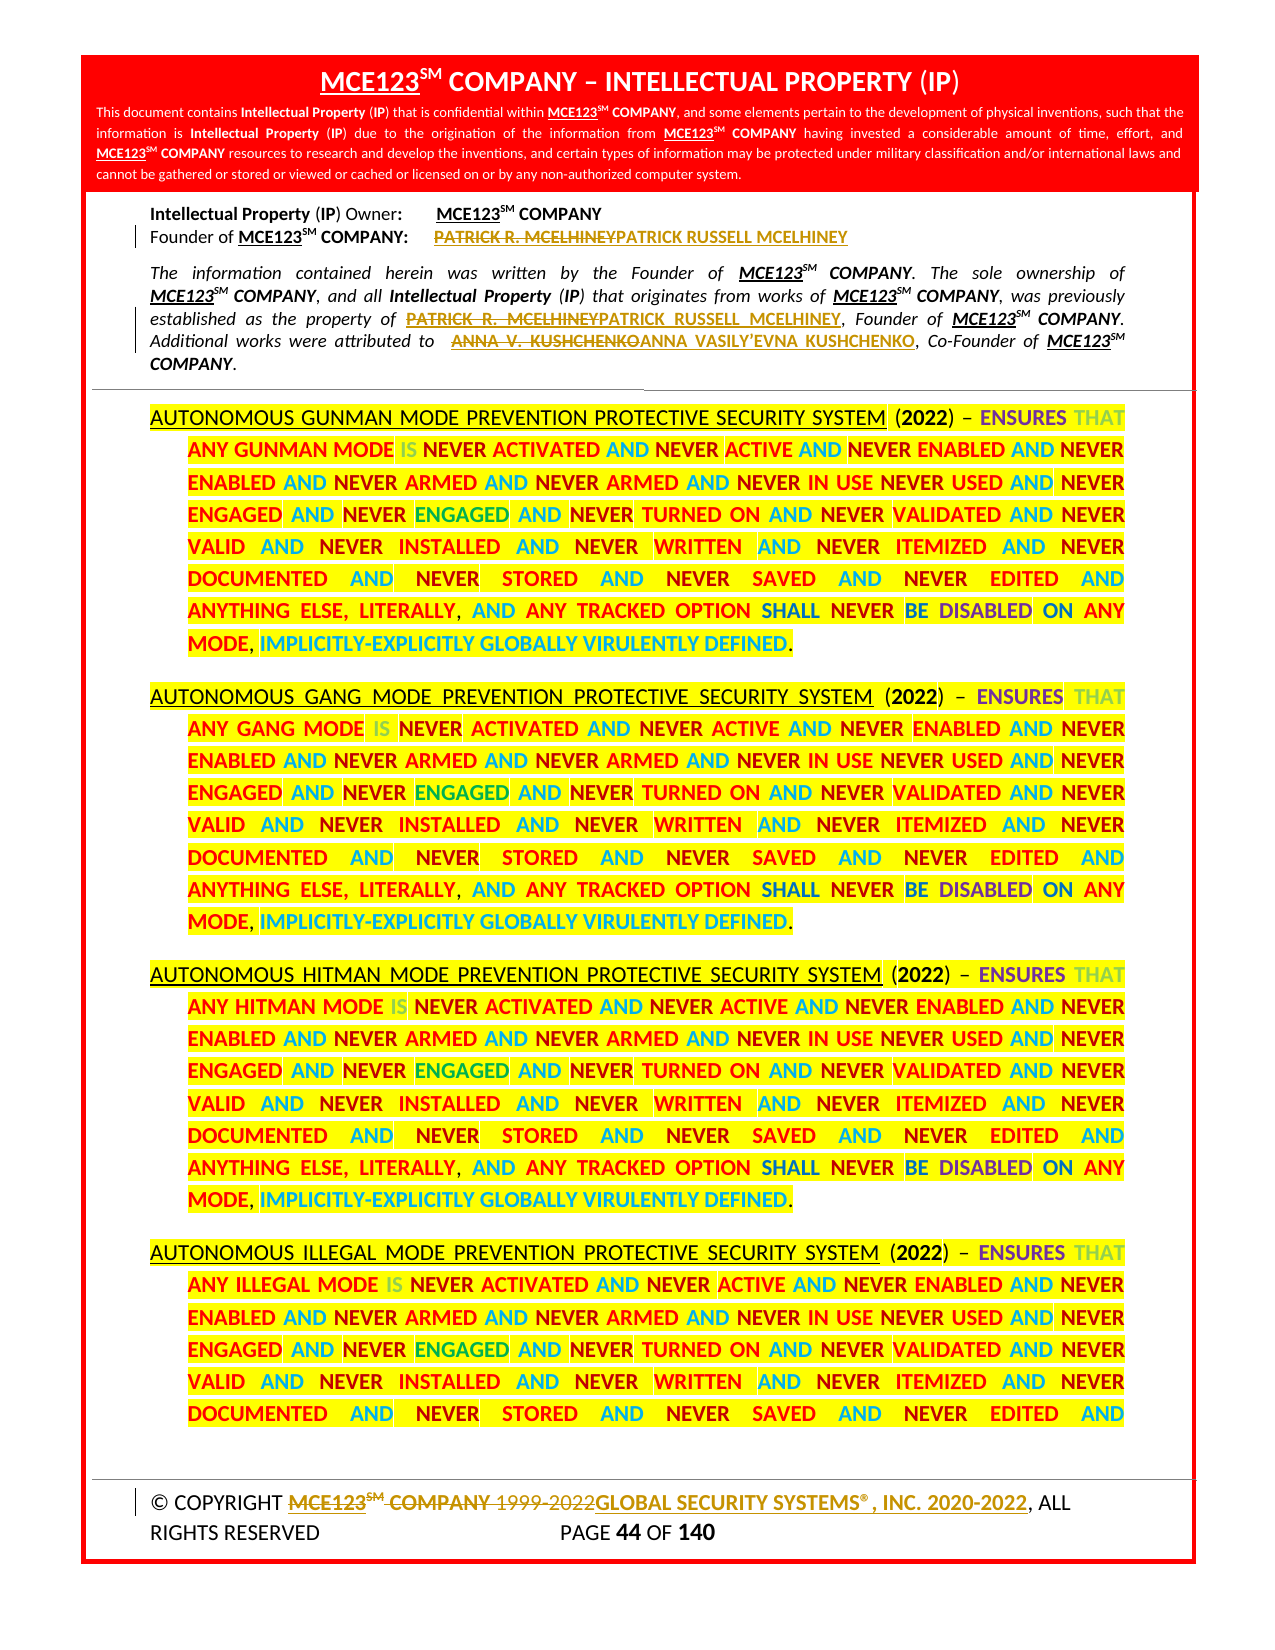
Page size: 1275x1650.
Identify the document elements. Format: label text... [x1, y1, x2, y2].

text AUTONOMOUS HITMAN MODE PREVENTION PROTECTIVE SECURITY SYSTEM (2022) – ENSURES THAT ANY HITMAN MODE IS NEVER ACTIVATED AND NEVER ACTIVE AND NEVER ENABLED AND NEVER ENABLED AND NEVER ARMED AND NEVER ARMED AND NEVER IN USE NEVER USED AND NEVER ENGAGED AND NEVER ENGAGED AND NEVER TURNED ON AND NEVER VALIDATED AND NEVER VALID AND NEVER INSTALLED AND NEVER WRITTEN AND NEVER ITEMIZED AND NEVER DOCUMENTED AND NEVER STORED AND NEVER SAVED AND NEVER EDITED AND ANYTHING ELSE, LITERALLY, AND ANY TRACKED OPTION SHALL NEVER BE DISABLED ON ANY MODE, IMPLICITLY-EXPLICITLY GLOBALLY VIRULENTLY DEFINED. [150, 960, 1125, 1213]
text AUTONOMOUS GUNMAN MODE PREVENTION PROTECTIVE SECURITY SYSTEM (2022) – ENSURES THAT ANY GUNMAN MODE IS NEVER ACTIVATED AND NEVER ACTIVE AND NEVER ENABLED AND NEVER ENABLED AND NEVER ARMED AND NEVER ARMED AND NEVER IN USE NEVER USED AND NEVER ENGAGED AND NEVER ENGAGED AND NEVER TURNED ON AND NEVER VALIDATED AND NEVER VALID AND NEVER INSTALLED AND NEVER WRITTEN AND NEVER ITEMIZED AND NEVER DOCUMENTED AND NEVER STORED AND NEVER SAVED AND NEVER EDITED AND ANYTHING ELSE, LITERALLY, AND ANY TRACKED OPTION SHALL NEVER BE DISABLED ON ANY MODE, IMPLICITLY-EXPLICITLY GLOBALLY VIRULENTLY DEFINED. [150, 403, 1125, 657]
text AUTONOMOUS GANG MODE PREVENTION PROTECTIVE SECURITY SYSTEM (2022) – ENSURES THAT ANY GANG MODE IS NEVER ACTIVATED AND NEVER ACTIVE AND NEVER ENABLED AND NEVER ENABLED AND NEVER ARMED AND NEVER ARMED AND NEVER IN USE NEVER USED AND NEVER ENGAGED AND NEVER ENGAGED AND NEVER TURNED ON AND NEVER VALIDATED AND NEVER VALID AND NEVER INSTALLED AND NEVER WRITTEN AND NEVER ITEMIZED AND NEVER DOCUMENTED AND NEVER STORED AND NEVER SAVED AND NEVER EDITED AND ANYTHING ELSE, LITERALLY, AND ANY TRACKED OPTION SHALL NEVER BE DISABLED ON ANY MODE, IMPLICITLY-EXPLICITLY GLOBALLY VIRULENTLY DEFINED. [150, 682, 1125, 935]
